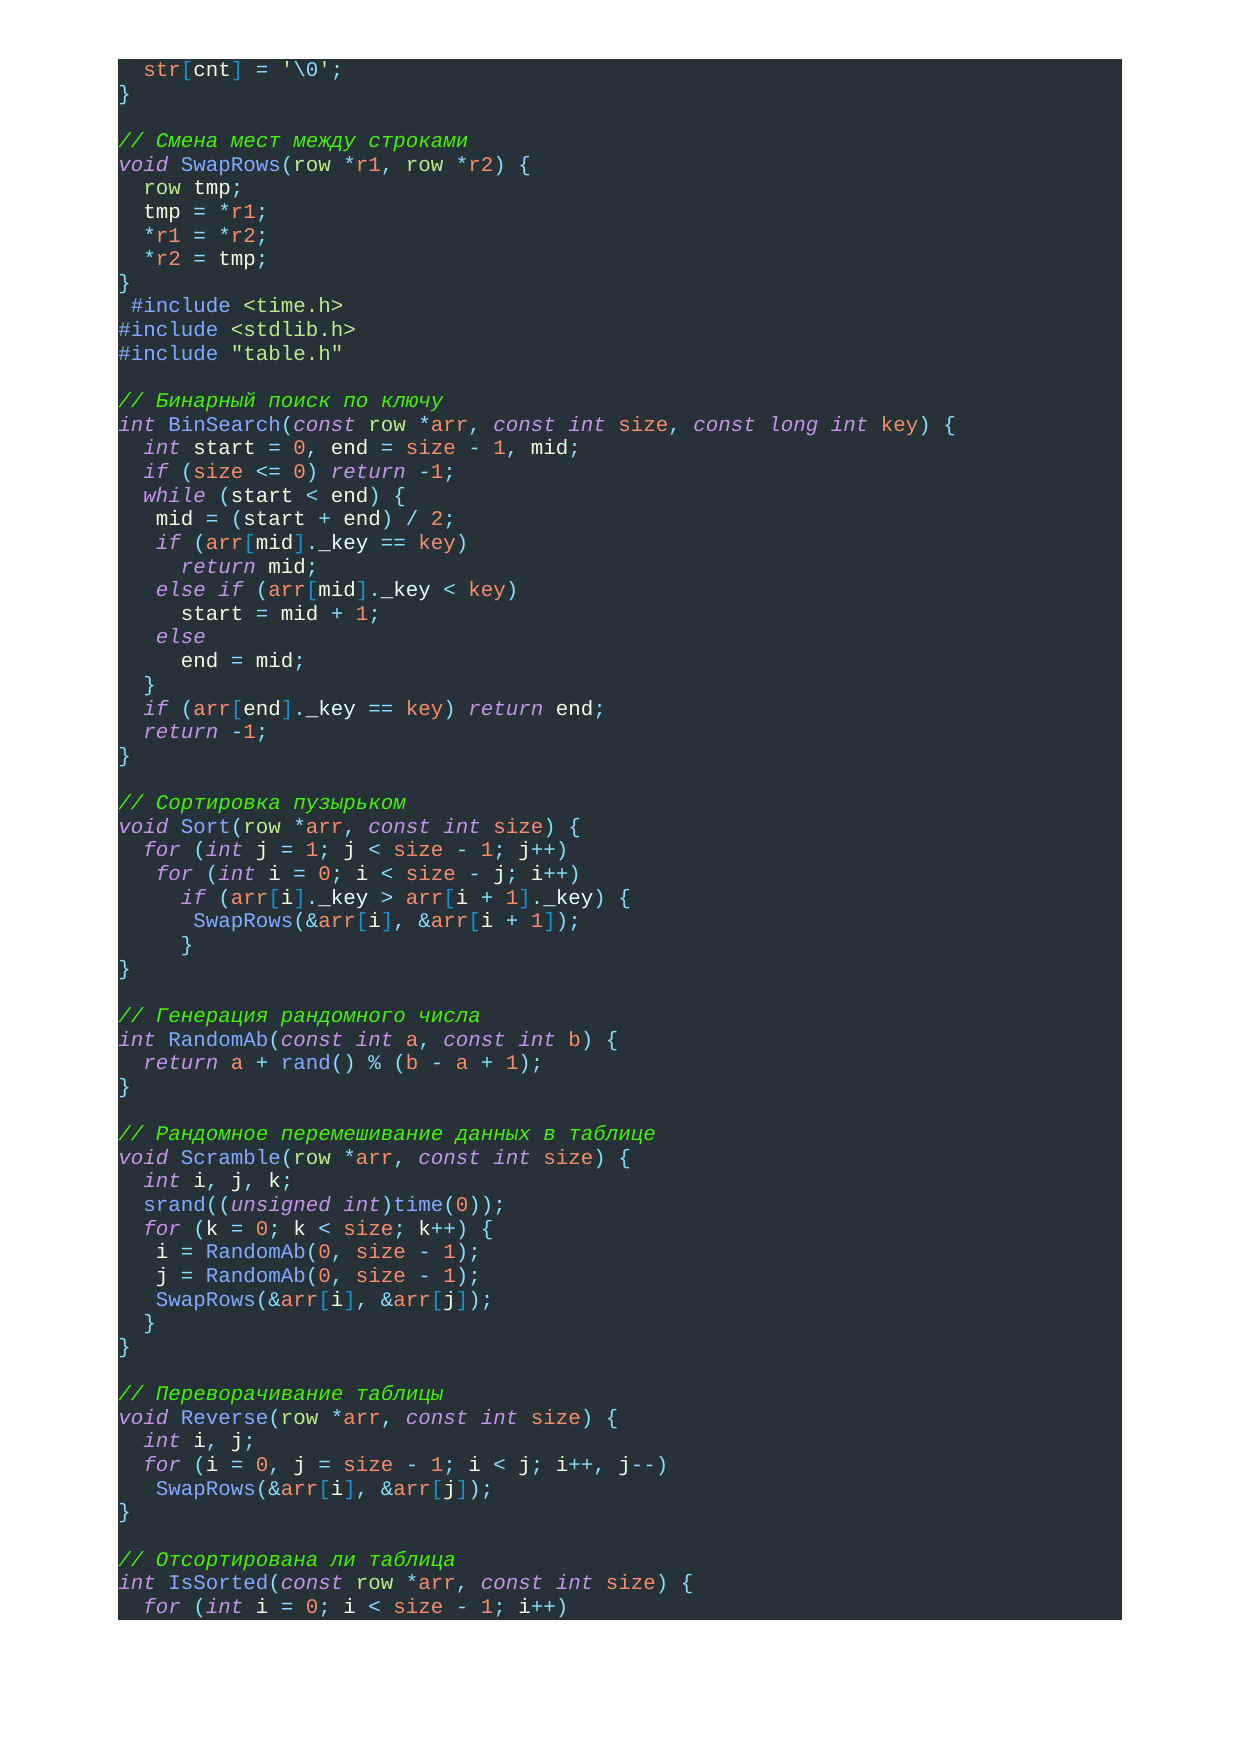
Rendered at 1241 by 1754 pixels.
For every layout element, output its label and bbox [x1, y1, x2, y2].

text [118, 296, 1122, 1620]
text [118, 59, 1122, 296]
